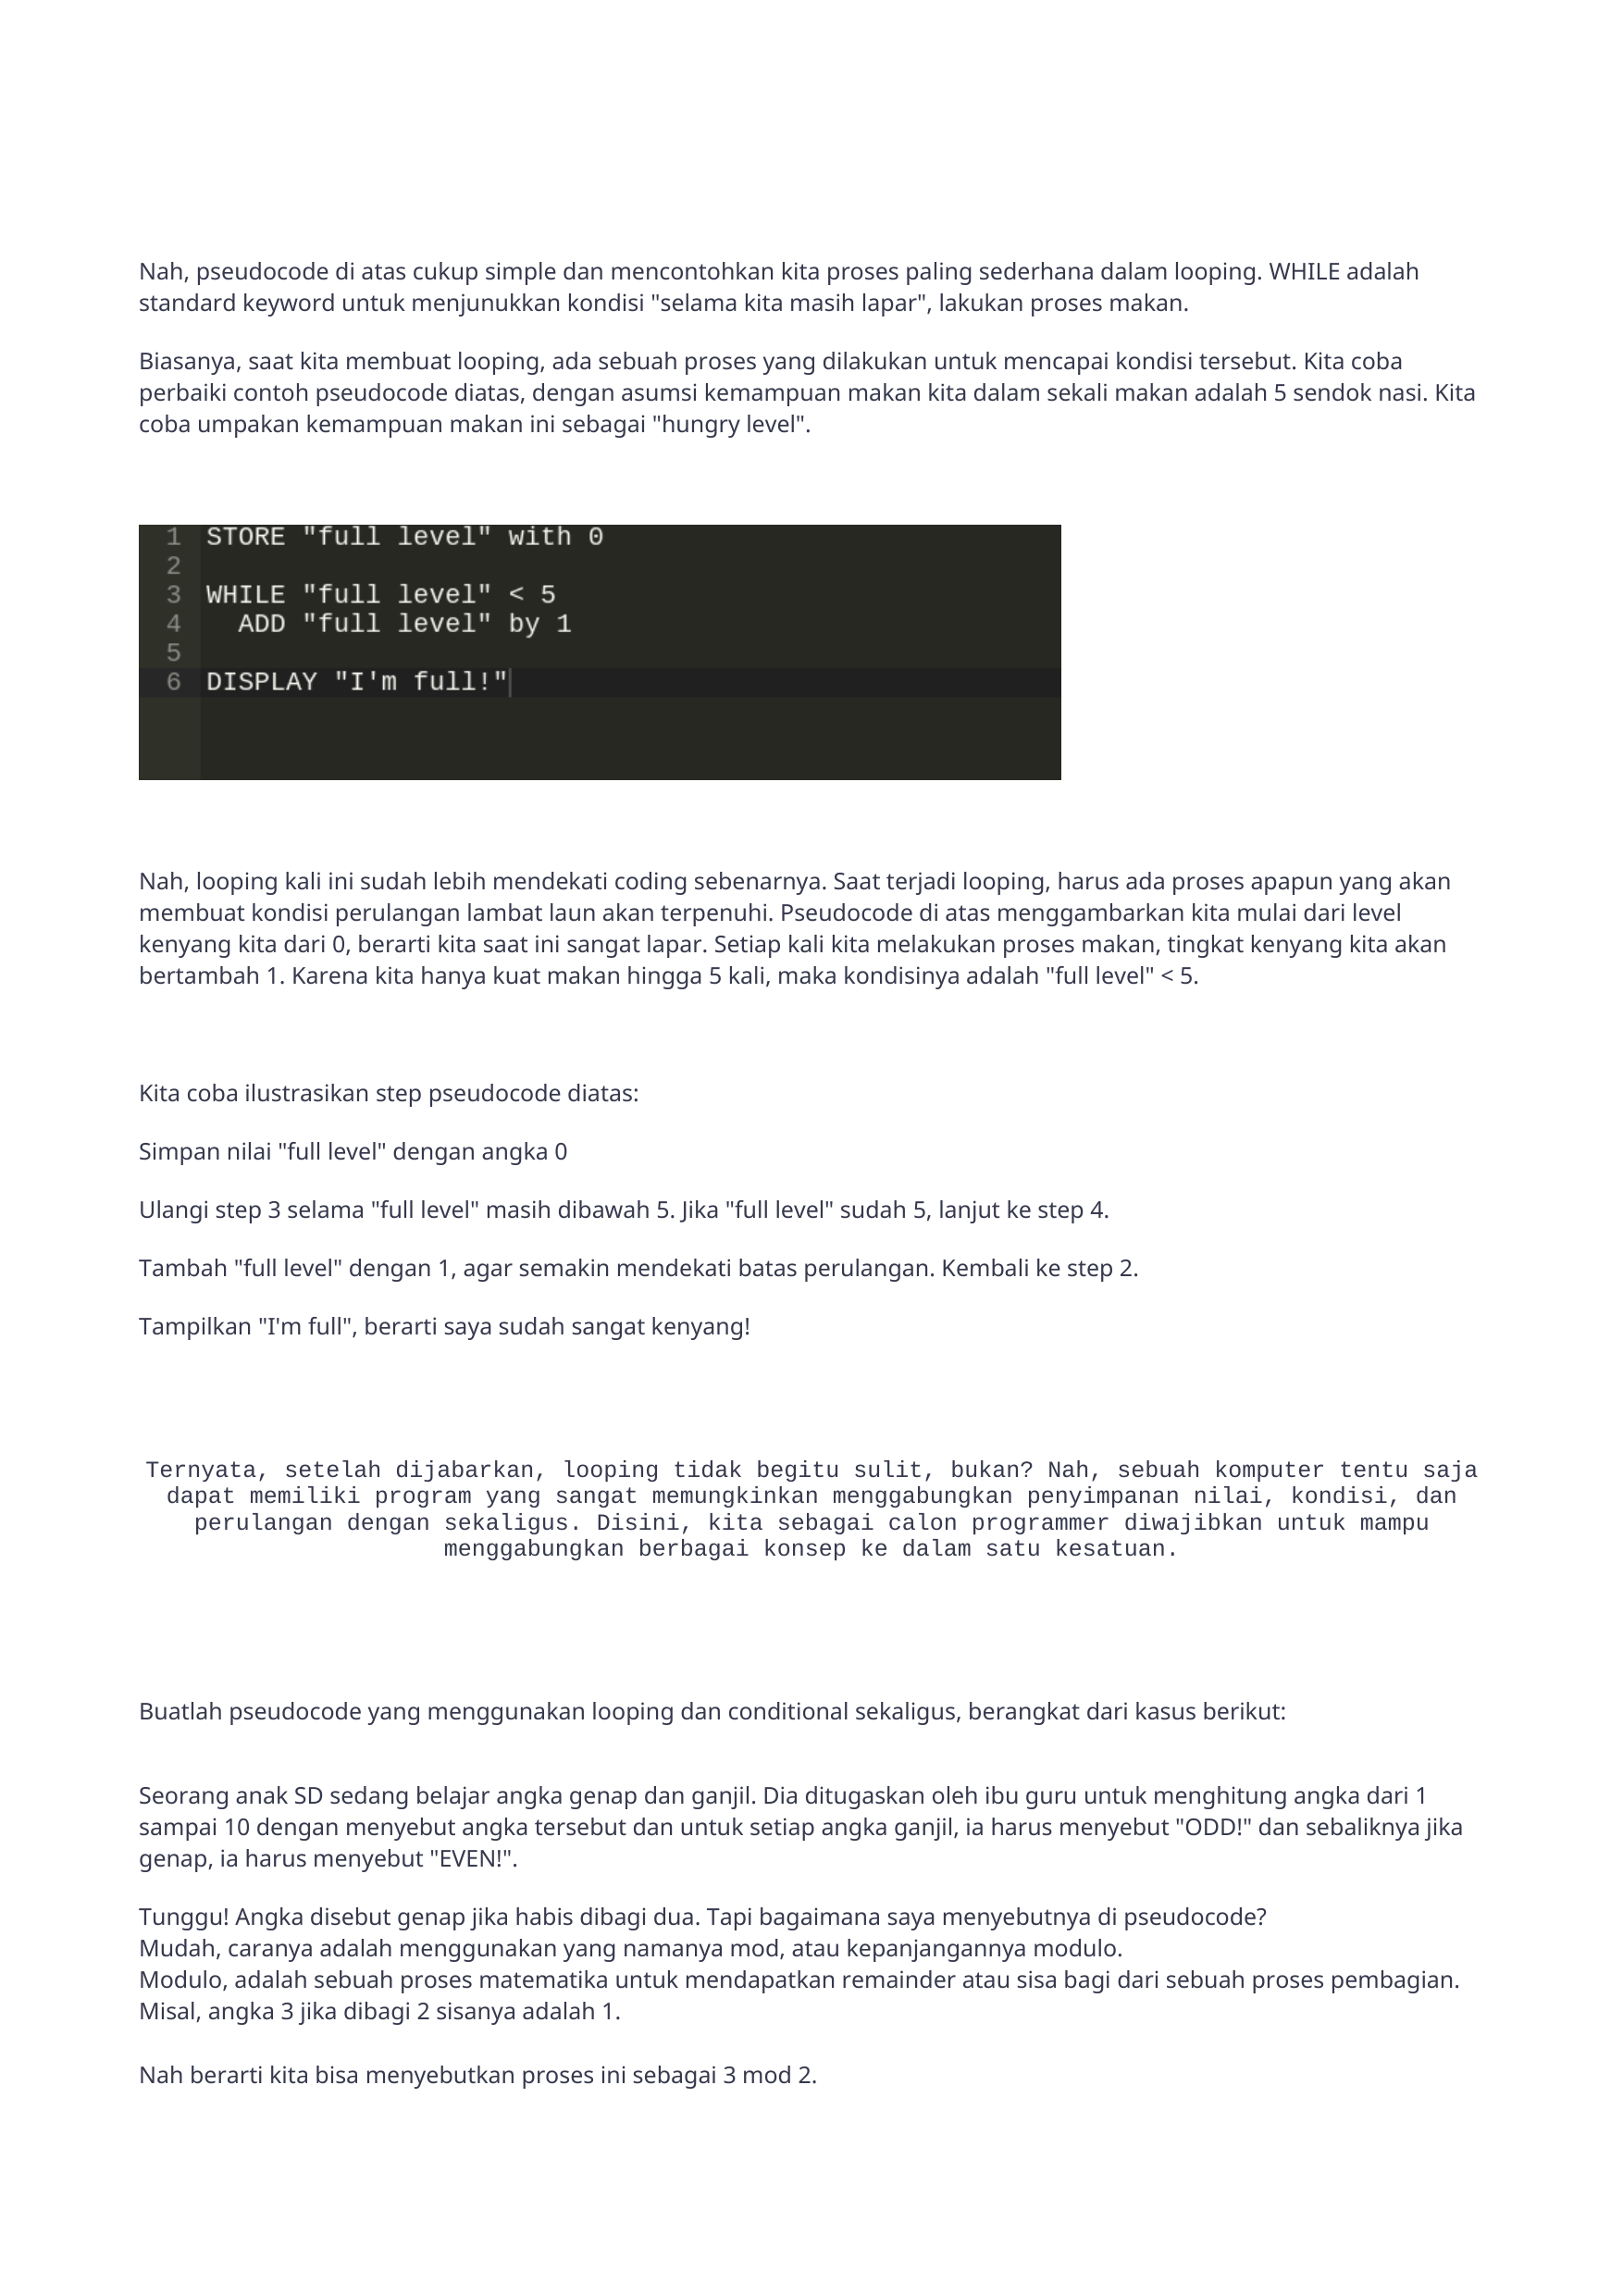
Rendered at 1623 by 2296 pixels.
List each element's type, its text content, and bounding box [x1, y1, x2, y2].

text Tampilkan "I'm full", berarti saya sudah sangat kenyang! [139, 1310, 1484, 1431]
text Simpan nilai "full level" dengan angka 0 [139, 1135, 1484, 1167]
text Ulangi step 3 selama "full level" masih dibawah 5. Jika "full level" sudah 5, lanjut ke step 4. [139, 1194, 1484, 1225]
text Buatlah pseudocode yang menggunakan looping dan conditional sekaligus, berangkat dari kasus berikut: [139, 1694, 1484, 1752]
text Ternyata, setelah dijabarkan, looping tidak begitu sulit, bukan? Nah, sebuah komputer tentu saja dapat memiliki program yang sangat memungkinkan menggabungkan penyimpanan nilai, kondisi, dan perulangan dengan sekaligus. Disini, kita sebagai calon programmer diwajibkan untuk mampu menggabungkan berbagai konsep ke dalam satu kesatuan. [139, 1458, 1484, 1563]
text Nah, pseudocode di atas cukup simple dan mencontohkan kita proses paling sederhana dalam looping. WHILE adalah standard keyword untuk menjunukkan kondisi "selama kita masih lapar", lakukan proses makan. [139, 254, 1484, 317]
text Nah, looping kali ini sudah lebih mendekati coding sebenarnya. Saat terjadi looping, harus ada proses apapun yang akan membuat kondisi perulangan lambat laun akan terpenuhi. Pseudocode di atas menggambarkan kita mulai dari level kenyang kita dari 0, berarti kita saat ini sangat lapar. Setiap kali kita melakukan proses makan, tingkat kenyang kita akan bertambah 1. Karena kita hanya kuat makan hingga 5 kali, maka kondisinya adalah "full level" < 5. [139, 864, 1484, 991]
text Kita coba ilustrasikan step pseudocode diatas: [139, 1076, 1484, 1108]
text Biasanya, saat kita membuat looping, ada sebuah proses yang dilakukan untuk mencapai kondisi tersebut. Kita coba perbaiki contoh pseudocode diatas, dengan asumsi kemampuan makan kita dalam sekali makan adalah 5 sendok nasi. Kita coba umpakan kemampuan makan ini sebagai "hungry level". [139, 345, 1484, 440]
text Seorang anak SD sedang belajar angka genap dan ganjil. Dia ditugaskan oleh ibu guru untuk menghitung angka dari 1 sampai 10 dengan menyebut angka tersebut dan untuk setiap angka ganjil, ia harus menyebut "ODD!" dan sebaliknya jika genap, ia harus menyebut "EVEN!". [139, 1780, 1484, 1874]
picture [139, 525, 1061, 780]
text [139, 1901, 1484, 2090]
text Tambah "full level" dengan 1, agar semakin mendekati batas perulangan. Kembali ke step 2. [139, 1252, 1484, 1284]
